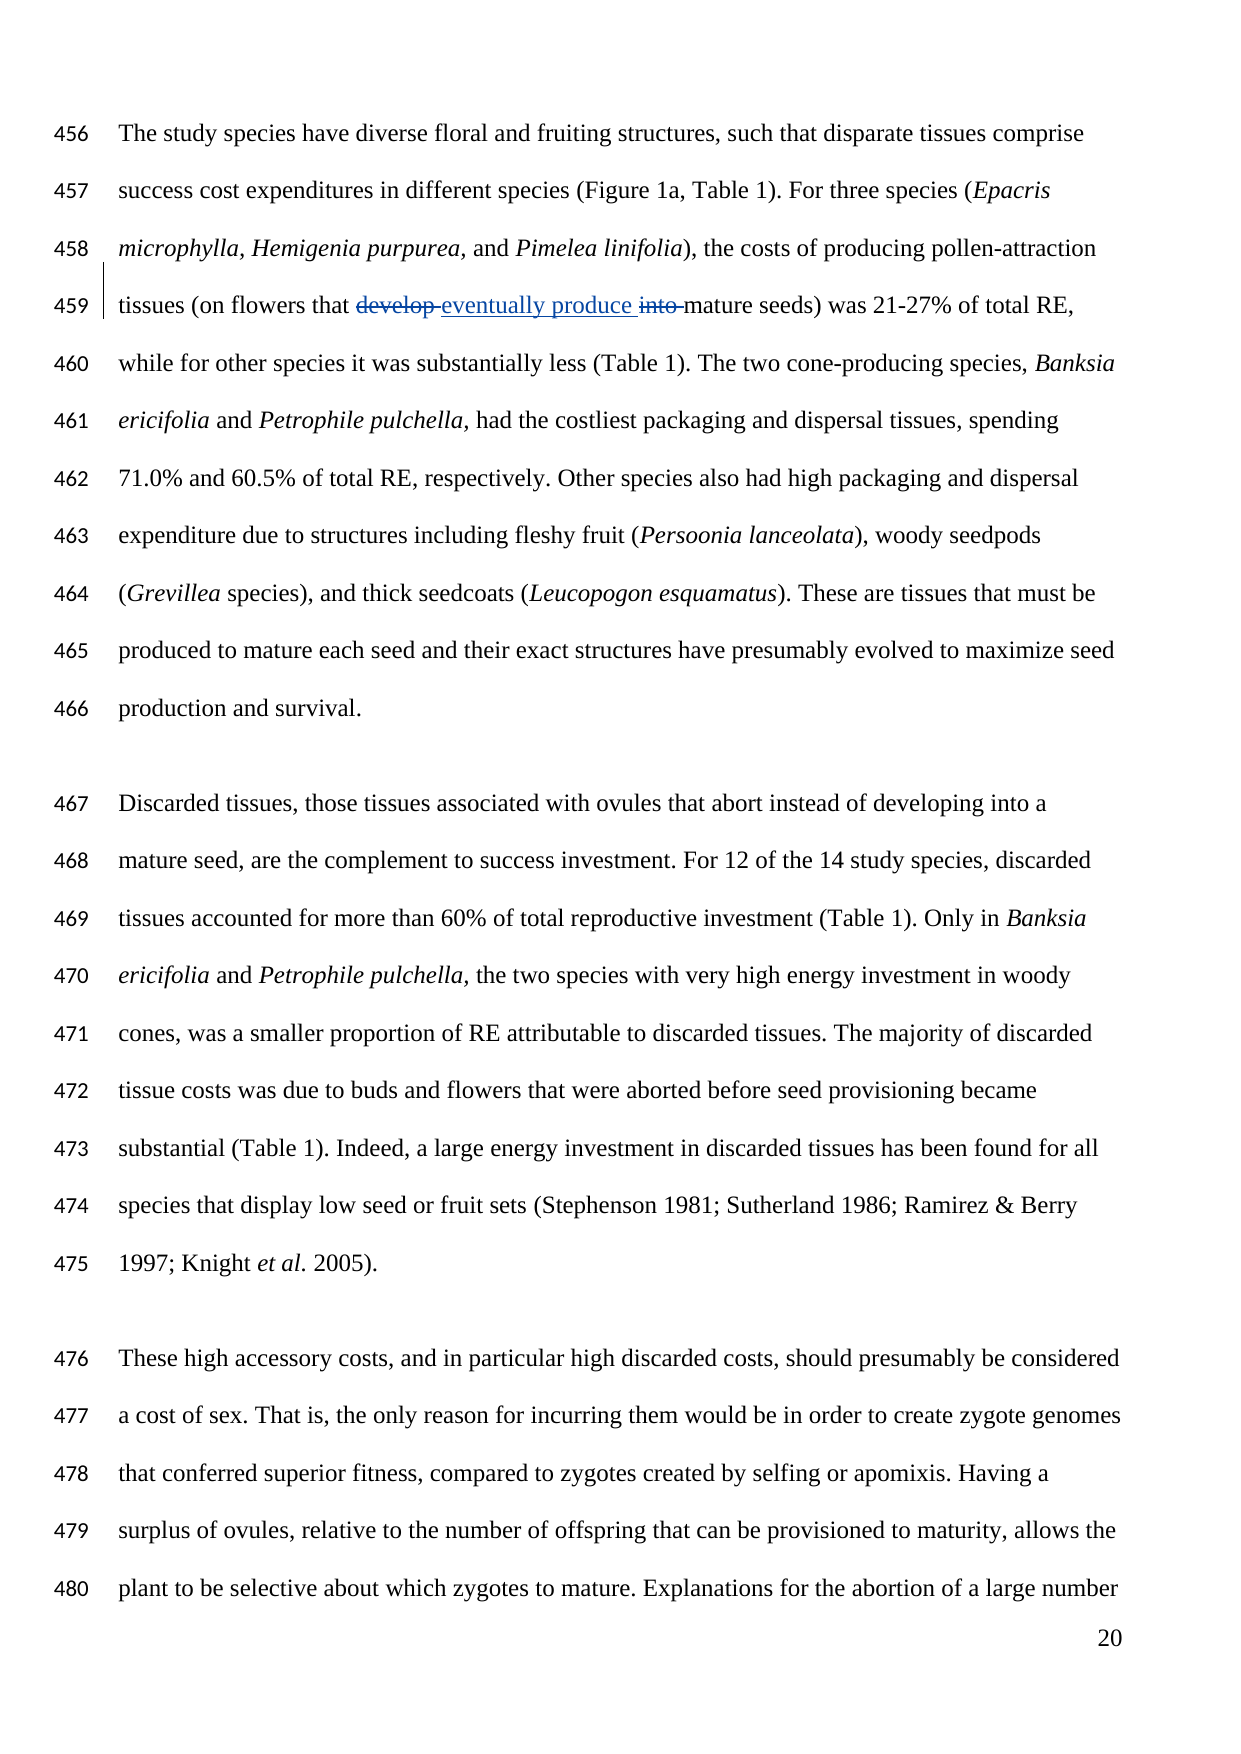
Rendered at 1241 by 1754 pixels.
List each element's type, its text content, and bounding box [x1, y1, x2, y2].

text Discarded tissues, those tissues associated with ovules that abort instead of developing into a mature seed, are the complement to success investment. For 12 of the 14 study species, discarded tissues accounted for more than 60% of total reproductive investment (Table 1). Only in Banksia ericifolia and Petrophile pulchella, the two species with very high energy investment in woody cones, was a smaller proportion of RE attributable to discarded tissues. The majority of discarded tissue costs was due to buds and flowers that were aborted before seed provisioning became substantial (Table 1). Indeed, a large energy investment in discarded tissues has been found for all species that display low seed or fruit sets (Stephenson 1981; Sutherland 1986; Ramirez & Berry 1997; Knight et al. 2005). [118, 788, 1122, 1277]
text The study species have diverse floral and fruiting structures, such that disparate tissues comprise success cost expenditures in different species (Figure 1a, Table 1). For three species (Epacris microphylla, Hemigenia purpurea, and Pimelea linifolia), the costs of producing pollen-attraction tissues (on flowers that mature seeds) was 21-27% of total RE, while for other species it was substantially less (Table 1). The two cone-producing species, Banksia ericifolia and Petrophile pulchella, had the costliest packaging and dispersal tissues, spending 71.0% and 60.5% of total RE, respectively. Other species also had high packaging and dispersal expenditure due to structures including fleshy fruit (Persoonia lanceolata), woody seedpods (Grevillea species), and thick seedcoats (Leucopogon esquamatus). These are tissues that must be produced to mature each seed and their exact structures have presumably evolved to maximize seed production and survival. [118, 118, 1122, 722]
